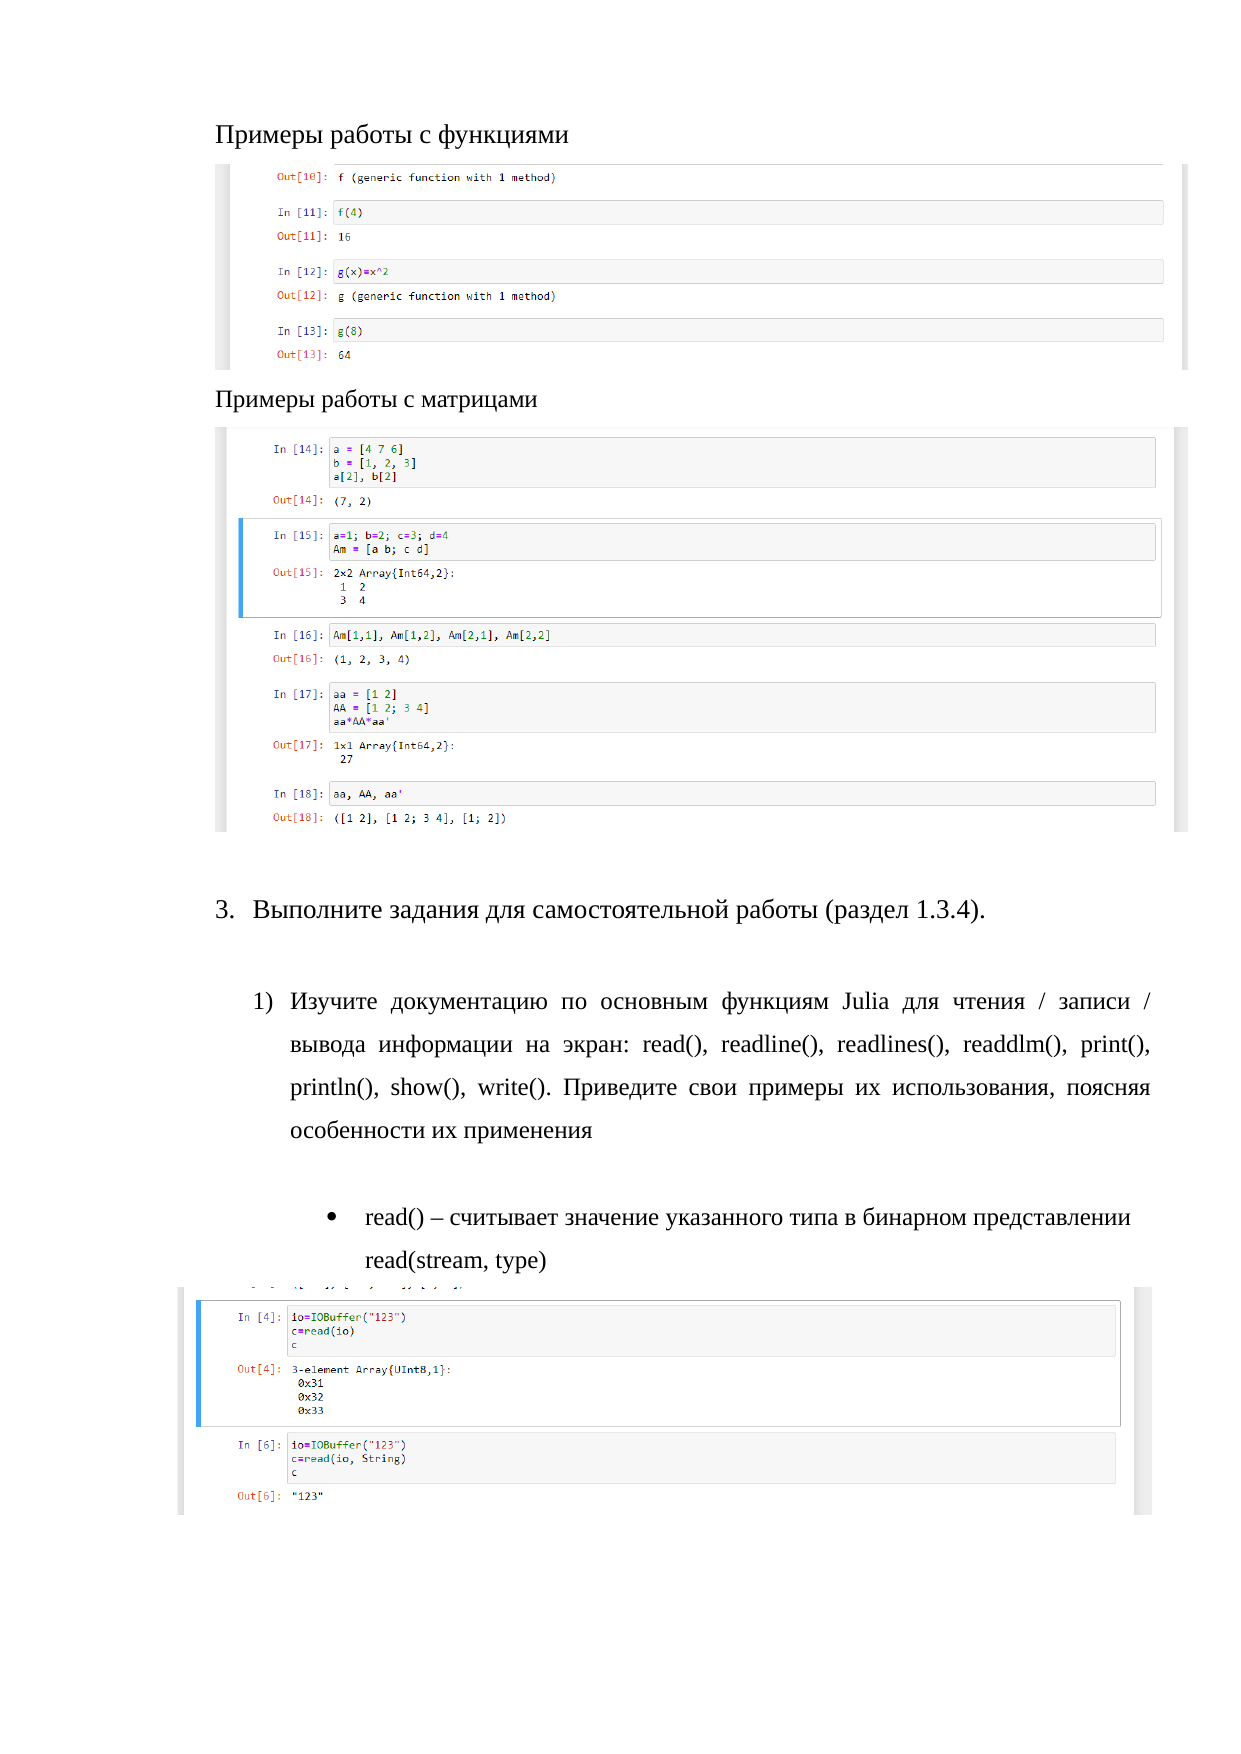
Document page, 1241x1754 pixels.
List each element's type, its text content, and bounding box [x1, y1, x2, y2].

picture [214, 427, 1189, 832]
picture [177, 1287, 1153, 1515]
list Изучите документацию по основным функциям Julia для чтения / записи / вывода информации на экран: read(), readline(), readlines(), readdlm(), print(), println(), show(), write(). Приведите свои примеры их использования, поясняя особенности их применения [252, 986, 1152, 1144]
list read() – считывает значение указанного типа в бинарном представлении [327, 1202, 1152, 1230]
text Примеры работы с матрицами [215, 384, 1152, 413]
list Выполните задания для самостоятельной работы (раздел 1.3.4). [215, 893, 1152, 924]
text Примеры работы с функциями [215, 118, 1152, 149]
text read(stream, type) [365, 1245, 1152, 1273]
picture [214, 164, 1189, 370]
